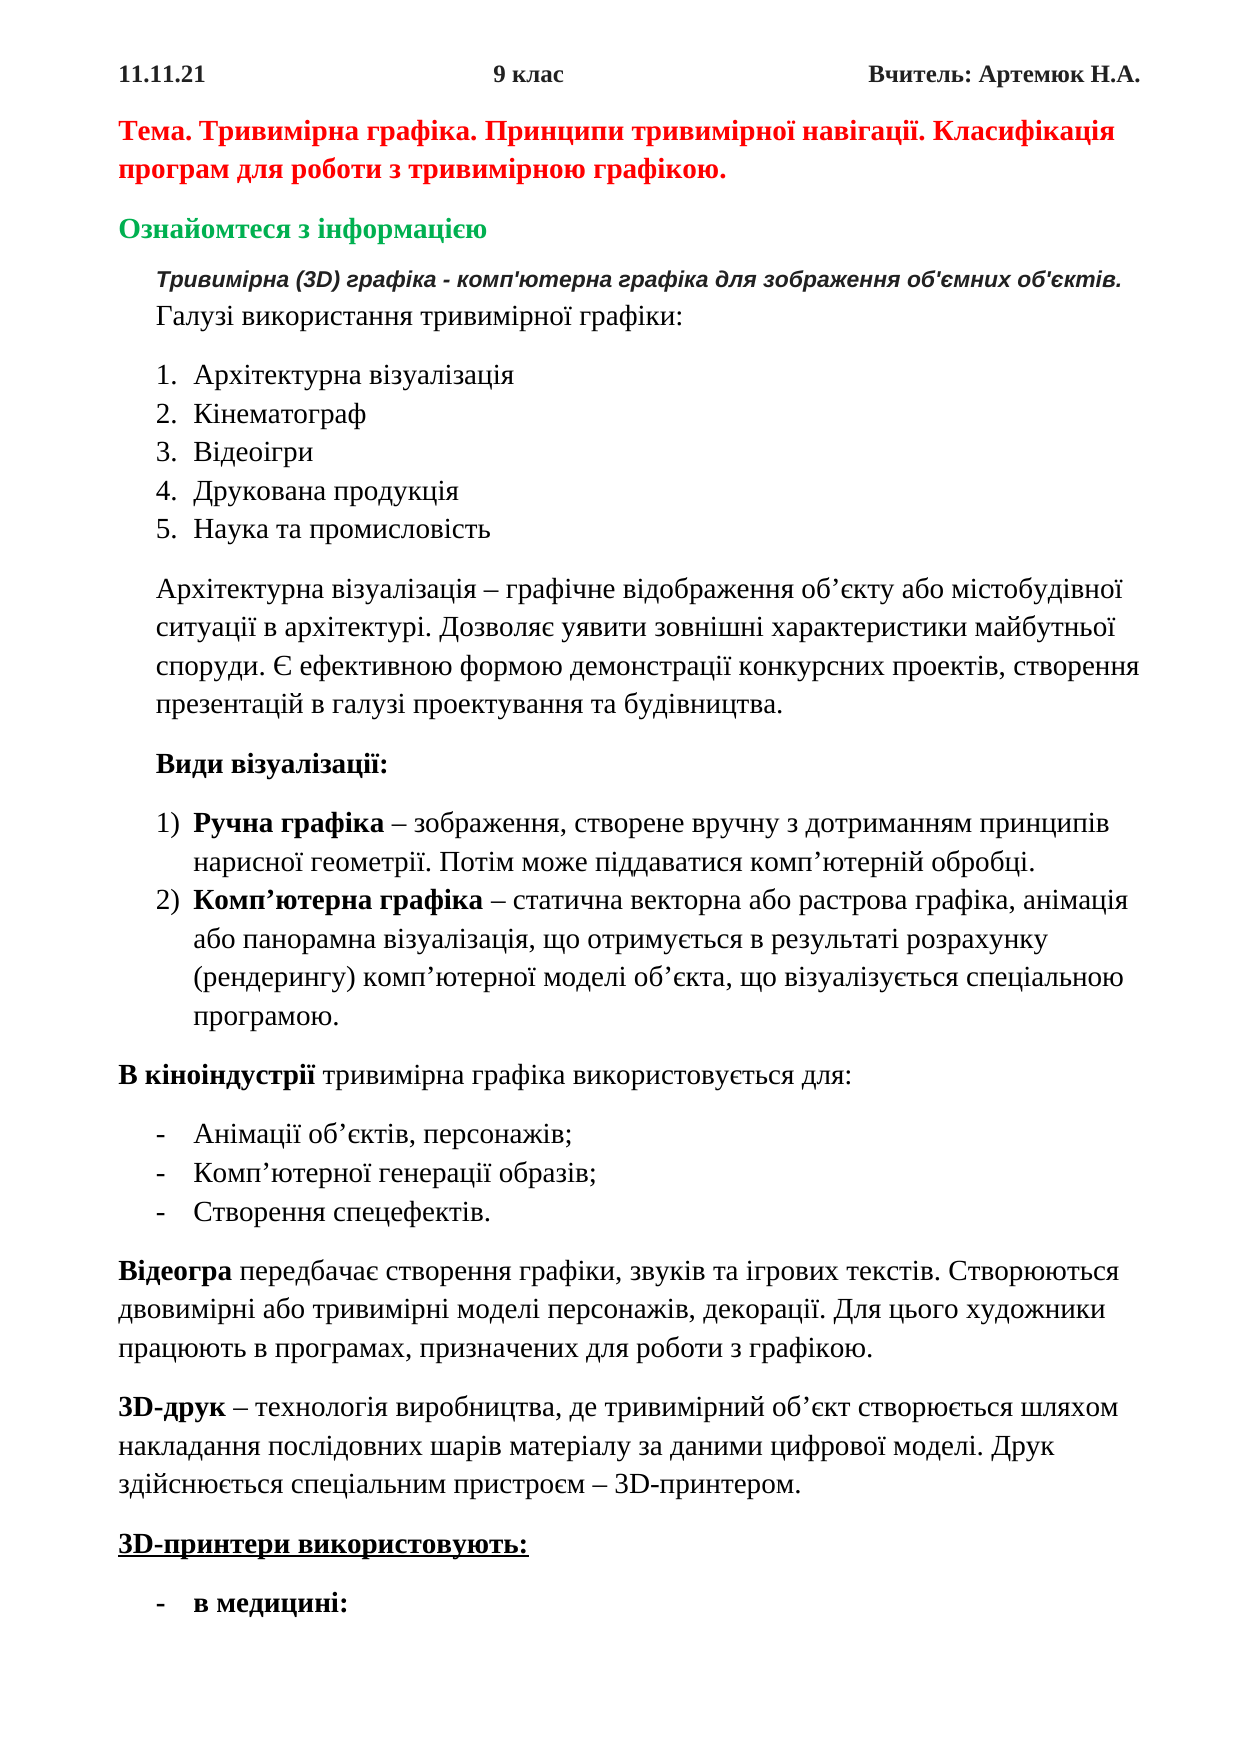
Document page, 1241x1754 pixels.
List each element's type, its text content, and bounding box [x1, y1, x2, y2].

text Архітектурна візуалізація – графічне відображення об’єкту або містобудівної ситуації в архітектурі. Дозволяє уявити зовнішні характеристики майбутньої споруди. Є ефективною формою демонстрації конкурсних проектів, створення презентацій в галузі проектування та будівництва. [156, 571, 1167, 720]
list Архітектурна візуалізація [156, 357, 1167, 391]
list Анімації об’єктів, персонажів; [156, 1117, 1167, 1150]
list Відеоігри [156, 434, 1167, 468]
list Ручна графіка – зображення, створене вручну з дотриманням принципів нарисної геометрії. Потім може піддаватися комп’ютерній обробці. [156, 805, 1167, 877]
list в медицині: [156, 1585, 1167, 1619]
list Друкована продукція [156, 473, 1167, 506]
text Тривимірна (3D) графіка - комп'ютерна графіка для зображення об'ємних об'єктів. Галузі використання тривимірної графіки: [156, 266, 1167, 331]
list Створення спецефектів. [156, 1194, 1167, 1227]
text 3D-принтери використовують: [118, 1526, 1167, 1559]
text 11.11.21 9 клас Вчитель: Артемюк Н.А. [118, 59, 1167, 88]
text Відеогра передбачає створення графіки, звуків та ігрових текстів. Створюються двовимірні або тривимірні моделі персонажів, декорації. Для цього художники працюють в програмах, призначених для роботи з графікою. [118, 1253, 1167, 1364]
text В кіноіндустрії тривимірна графіка використовується для: [118, 1057, 1167, 1091]
list Кінематограф [156, 396, 1167, 429]
list Комп’ютерна графіка – статична векторна або растрова графіка, анімація або панорамна візуалізація, що отримується в результаті розрахунку (рендерингу) комп’ютерної моделі об’єкта, що візуалізується спеціальною програмою. [156, 882, 1167, 1031]
list Комп’ютерної генерації образів; [156, 1155, 1167, 1189]
text 3D-друк – технологія виробництва, де тривимірний об’єкт створюється шляхом накладання послідовних шарів матеріалу за даними цифрової моделі. Друк здійснюється спеціальним пристроєм – 3D-принтером. [118, 1389, 1167, 1500]
text Види візуалізації: [156, 746, 1167, 779]
text Ознайомтеся з інформацією [118, 211, 1167, 244]
list Наука та промисловість [156, 511, 1167, 545]
text Тема. Тривимірна графіка. Принципи тривимірної навігації. Класифікація програм для роботи з тривимірною графікою. [118, 113, 1167, 185]
